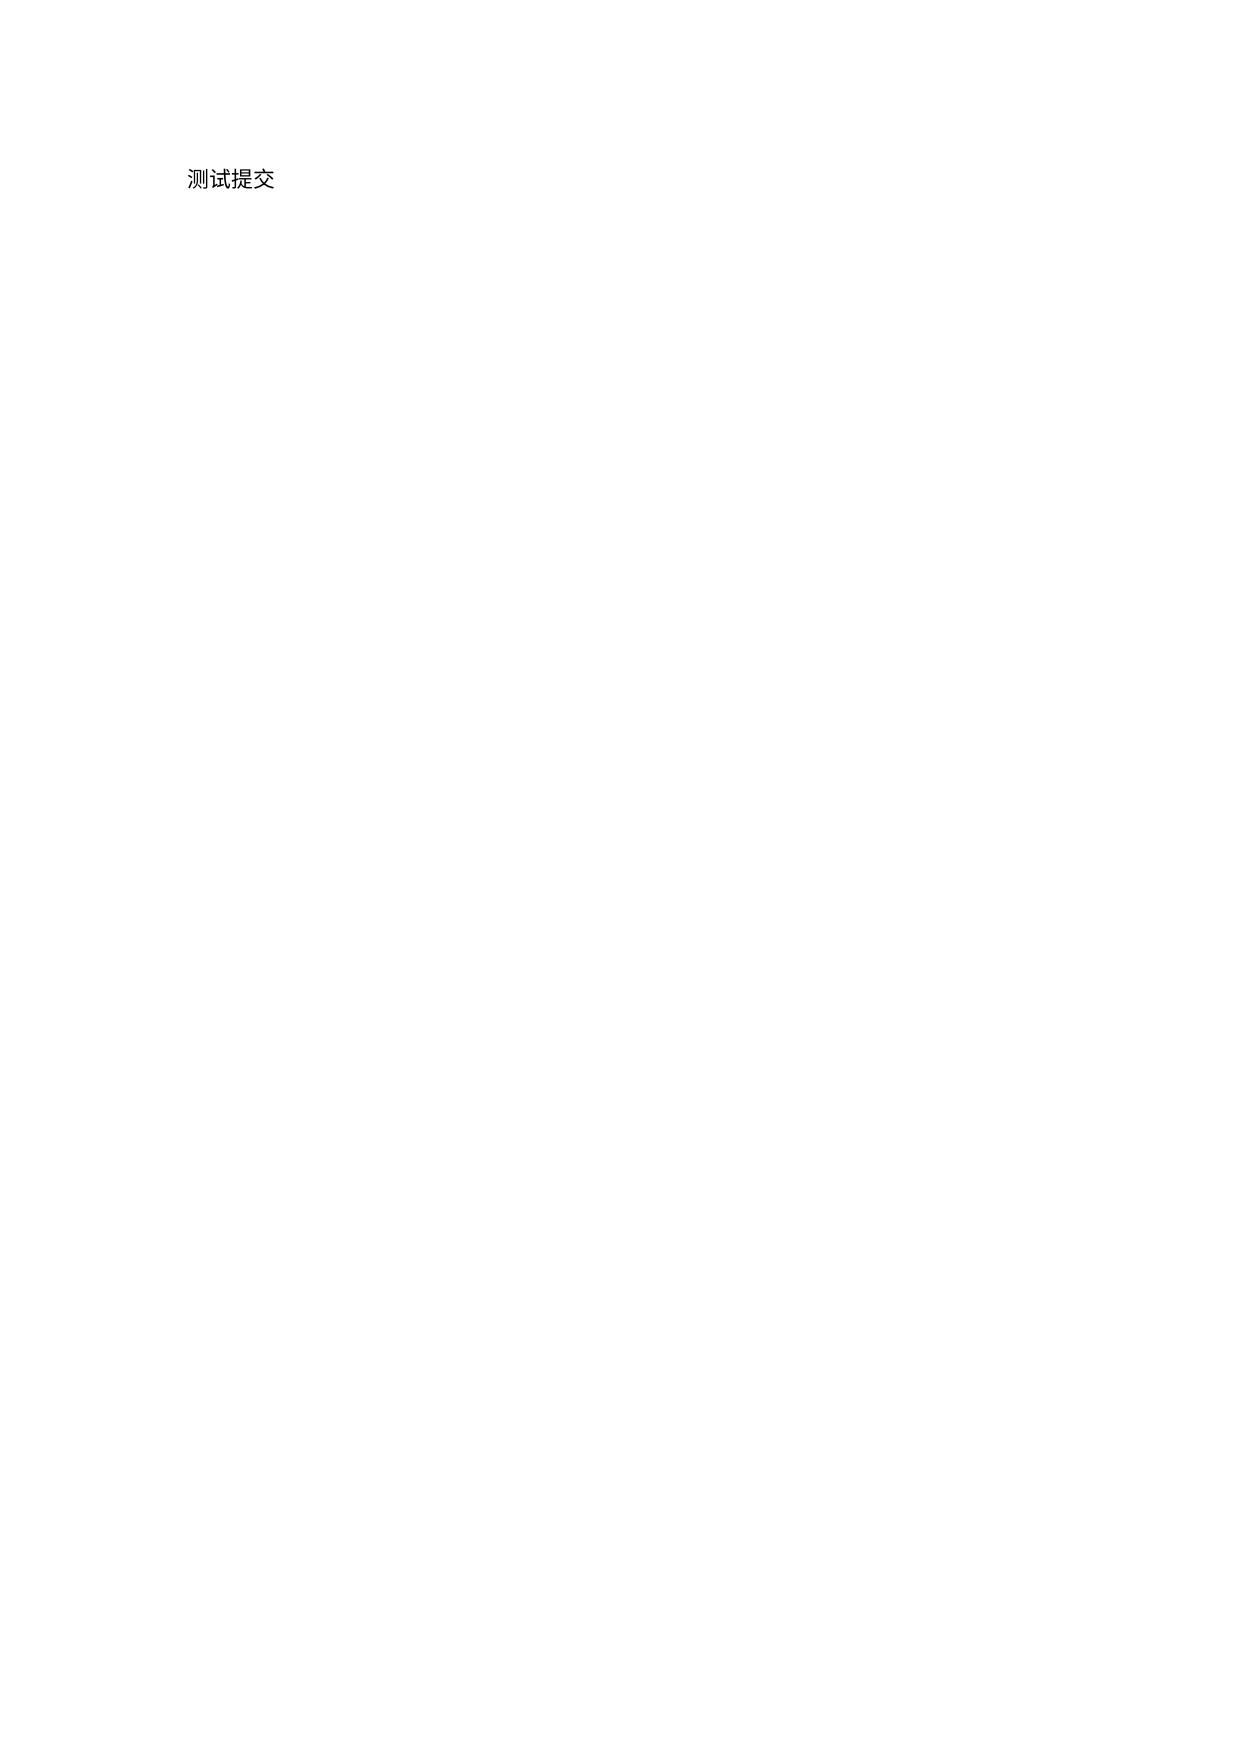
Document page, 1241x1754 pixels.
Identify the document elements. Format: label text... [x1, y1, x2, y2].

text 测试提交 [187, 162, 1053, 194]
